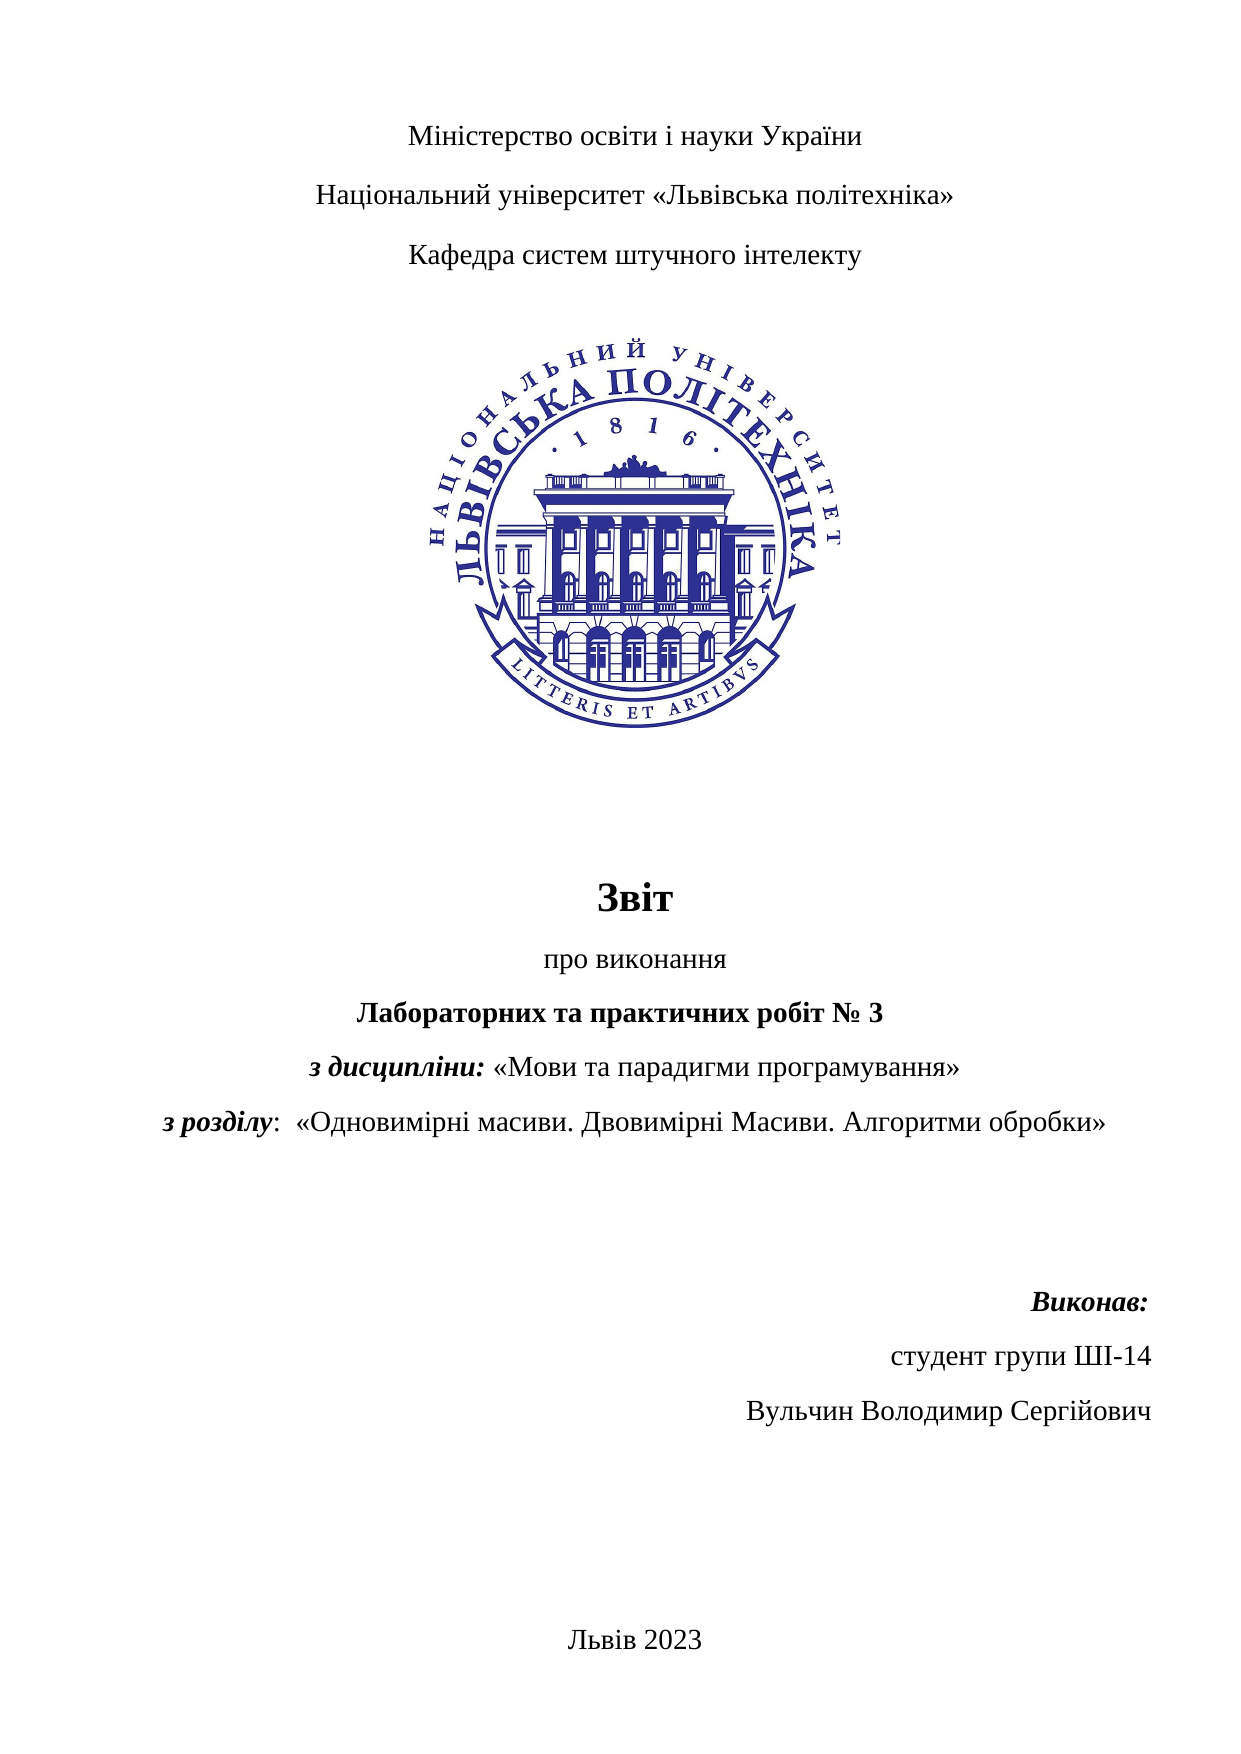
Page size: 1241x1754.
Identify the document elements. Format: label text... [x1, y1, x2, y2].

text Вульчин Володимир Сергійович [118, 1393, 1152, 1426]
text Звіт [118, 872, 1152, 920]
text з дисципліни: «Мови та парадигми програмування» [118, 1049, 1152, 1083]
text Лабораторних та практичних робіт № 3 [118, 995, 1152, 1029]
text Національний університет «Львівська політехніка» [118, 177, 1152, 211]
text студент групи ШІ-14 [118, 1338, 1152, 1372]
text про виконання [118, 941, 1152, 974]
text Міністерство освіти і науки України [118, 118, 1152, 152]
text Виконав: [118, 1284, 1152, 1317]
text Кафедра систем штучного інтелекту [118, 237, 1152, 270]
picture [429, 338, 841, 728]
text з розділу: «Одновимірні масиви. Двовимірні Масиви. Алгоритми обробки» [118, 1104, 1152, 1137]
